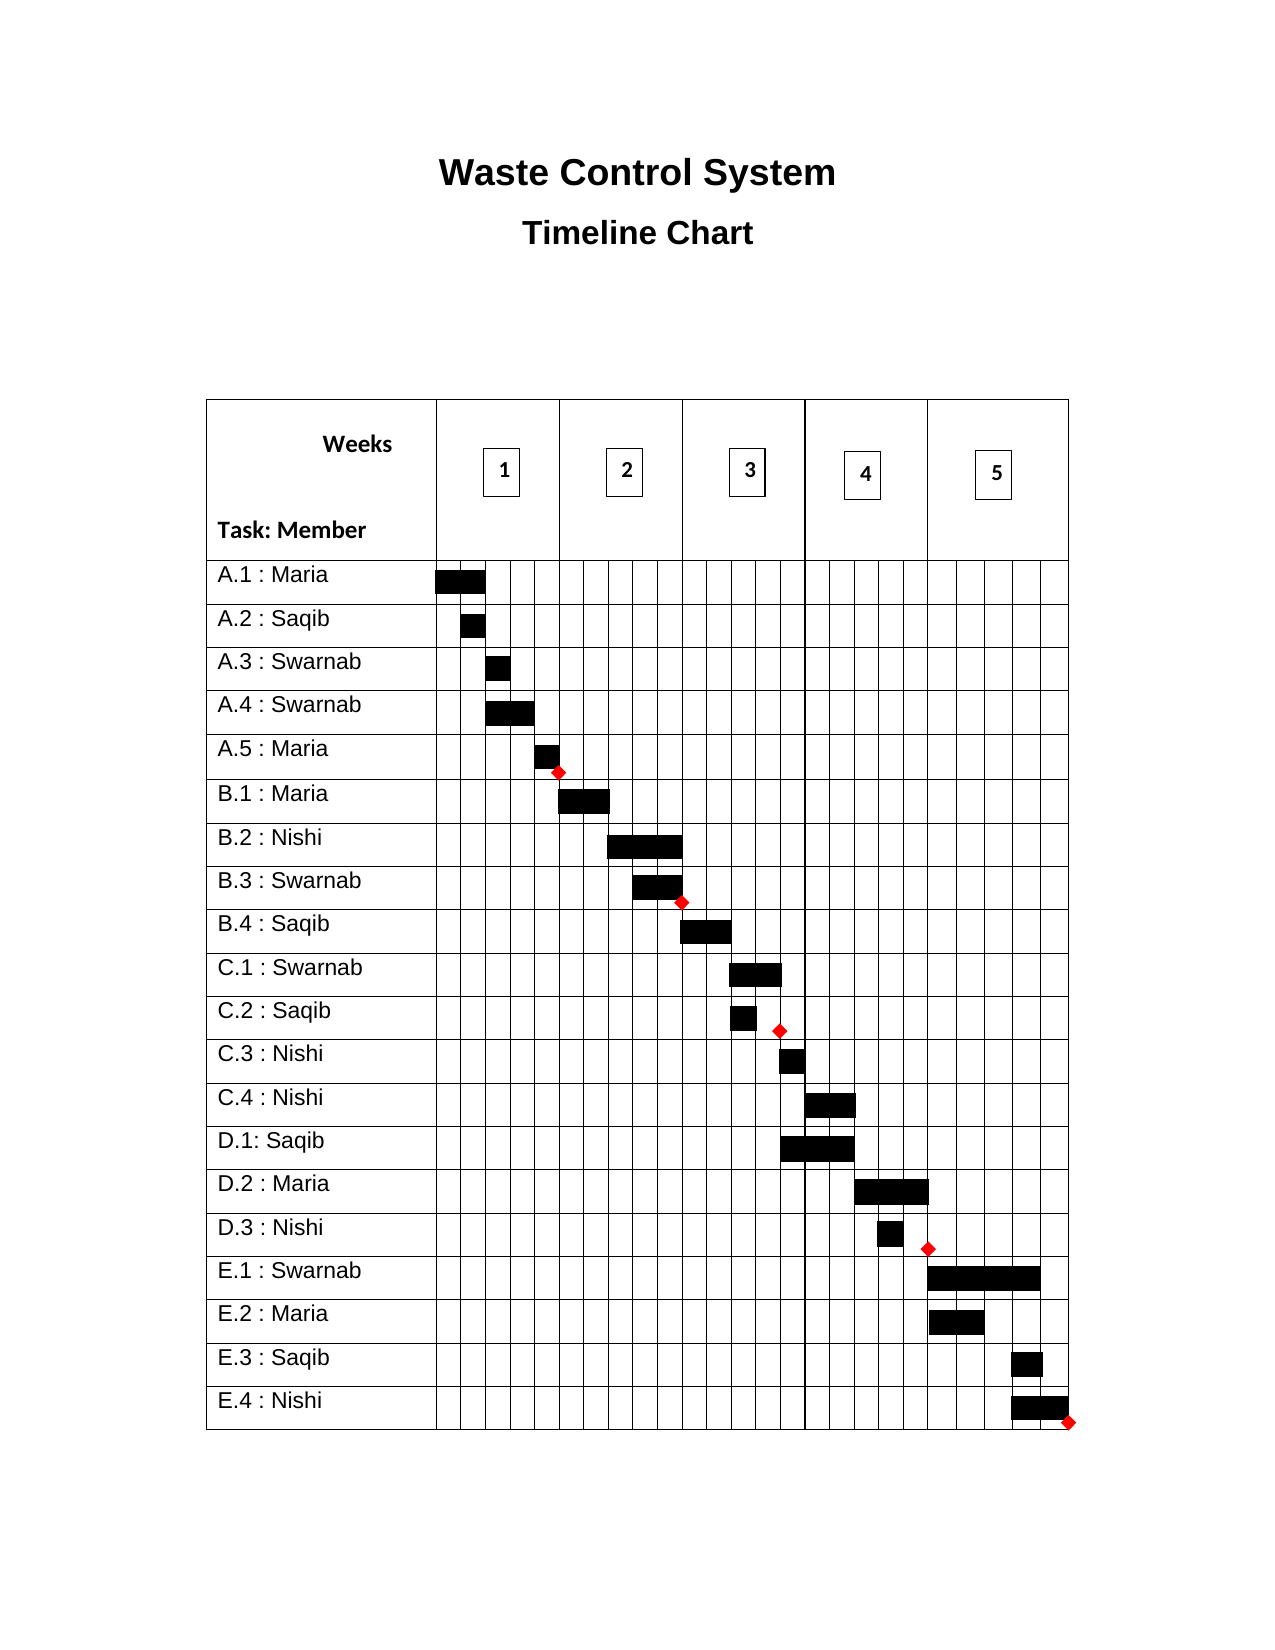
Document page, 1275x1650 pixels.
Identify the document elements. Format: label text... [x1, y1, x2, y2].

table_cell [584, 1040, 608, 1082]
table_cell [928, 867, 956, 909]
table_cell [855, 997, 878, 1039]
table_cell [486, 1084, 510, 1126]
table_cell [609, 1300, 632, 1342]
table_cell [904, 1214, 927, 1256]
table_cell [658, 910, 682, 952]
table_cell [707, 1300, 731, 1342]
table_cell [732, 1127, 755, 1169]
table_cell [707, 1257, 731, 1299]
table_cell [461, 1257, 485, 1299]
table_cell [855, 1127, 878, 1169]
table_cell [633, 1170, 657, 1212]
table_cell [437, 1127, 460, 1169]
table_cell [584, 691, 608, 734]
table_cell [437, 1344, 460, 1386]
table_cell C.2 : Saqib [207, 997, 436, 1039]
table_cell [683, 1040, 706, 1082]
table_cell [879, 1300, 903, 1342]
table_cell [511, 726, 534, 734]
table_cell [535, 867, 559, 909]
table_header [510, 400, 535, 560]
table_cell [957, 1335, 984, 1342]
table_cell [658, 780, 682, 822]
table_cell [633, 735, 657, 779]
text Timeline Chart [150, 213, 1125, 252]
table_cell [957, 1040, 984, 1082]
table_cell [707, 1127, 731, 1169]
table_cell [928, 735, 956, 779]
table_cell [707, 1387, 731, 1429]
table_cell [486, 605, 510, 647]
table_cell [781, 1214, 804, 1256]
table_cell [1041, 824, 1068, 866]
table_cell [535, 1084, 559, 1126]
table_cell [904, 1387, 927, 1429]
table_cell [486, 1127, 510, 1169]
table_cell [855, 1300, 878, 1342]
table_cell [985, 1300, 1012, 1342]
table_cell [732, 561, 755, 604]
table_cell [855, 1387, 878, 1429]
table_cell [1013, 605, 1040, 647]
table_cell [560, 1387, 583, 1429]
table_cell [437, 691, 460, 734]
table_cell [437, 735, 460, 779]
table_cell [461, 1214, 485, 1256]
table_cell [985, 1257, 1012, 1266]
table_cell [985, 1127, 1012, 1169]
table_cell [658, 1300, 682, 1342]
table_cell [781, 1084, 804, 1126]
table_cell [1041, 1214, 1068, 1256]
table_cell [437, 594, 460, 604]
table_cell [658, 1214, 682, 1256]
table_cell [904, 735, 927, 779]
table_cell [781, 691, 804, 734]
table_cell [806, 1118, 829, 1126]
table_header [535, 400, 559, 560]
table_header [756, 400, 780, 560]
table_cell [806, 1084, 829, 1093]
table_cell [560, 824, 583, 866]
table_cell [928, 1344, 956, 1386]
table_cell [560, 910, 583, 952]
table_cell [904, 1205, 927, 1212]
table_cell [732, 910, 755, 952]
table_cell [732, 1170, 755, 1212]
table_cell [461, 735, 485, 779]
table_cell [957, 561, 984, 604]
table_header [731, 400, 756, 448]
table_cell [584, 824, 608, 866]
table_cell [535, 1127, 559, 1169]
table_cell [756, 1300, 780, 1342]
table_cell [1013, 735, 1040, 779]
table_cell [781, 1170, 804, 1212]
table_cell [806, 867, 829, 909]
table_cell [985, 997, 1012, 1039]
table_cell [683, 605, 706, 647]
table_cell [560, 735, 583, 779]
table_cell [609, 1387, 632, 1429]
table_cell [985, 780, 1012, 822]
table_cell [461, 561, 485, 570]
table_cell [781, 1074, 804, 1082]
table_cell [461, 954, 485, 996]
table_cell [985, 910, 1012, 952]
table_cell [707, 605, 731, 647]
table_cell [855, 648, 878, 690]
table_cell [957, 1084, 984, 1126]
table_cell [609, 910, 632, 952]
table_cell [855, 824, 878, 866]
table_cell [461, 1084, 485, 1126]
table_cell [1041, 1170, 1068, 1212]
table_cell [609, 1344, 632, 1386]
table_cell [683, 691, 706, 734]
table_cell [707, 1084, 731, 1126]
table_cell [560, 1257, 583, 1299]
table_header [928, 400, 1068, 560]
table_cell [461, 605, 485, 614]
table_cell [584, 1300, 608, 1342]
table_cell [683, 944, 706, 952]
table_cell [707, 691, 731, 734]
table_cell [1013, 997, 1040, 1039]
table_cell [830, 954, 854, 996]
table_cell [879, 561, 903, 604]
table_cell [985, 1344, 1012, 1386]
table_cell [732, 1214, 755, 1256]
table_header [485, 497, 510, 560]
table_cell [806, 997, 829, 1039]
table_cell [683, 1170, 706, 1212]
table_cell [756, 867, 780, 909]
table_cell E.3 : Saqib [207, 1344, 436, 1386]
table_cell [1013, 824, 1040, 866]
table_cell [732, 1084, 755, 1126]
table_cell [511, 780, 534, 822]
table_cell [584, 780, 608, 789]
table_cell [609, 1127, 632, 1169]
table_cell [756, 1084, 780, 1126]
table_cell [609, 1084, 632, 1126]
table_cell [928, 1291, 956, 1299]
table_cell [511, 691, 534, 701]
table_cell [437, 997, 460, 1039]
table_cell [957, 691, 984, 734]
table_cell [461, 1127, 485, 1169]
table_cell [683, 824, 706, 866]
table_cell [732, 1031, 755, 1039]
table_cell [904, 1300, 927, 1342]
table_cell [609, 1170, 632, 1212]
table_cell [732, 780, 755, 822]
table_cell [830, 1118, 854, 1126]
table_cell [756, 997, 780, 1039]
table_cell [1041, 954, 1068, 996]
table_cell [855, 780, 878, 822]
table_cell [511, 1084, 534, 1126]
table_cell [511, 1300, 534, 1342]
table_cell E.4 : Nishi [207, 1387, 436, 1429]
table_header [608, 400, 633, 448]
table_cell B.1 : Maria [207, 780, 436, 822]
table_cell [683, 867, 706, 909]
table_cell [855, 1170, 878, 1179]
table_cell [683, 648, 706, 690]
table_cell [904, 605, 927, 647]
table_cell [437, 1257, 460, 1299]
table_cell [985, 1040, 1012, 1082]
table_cell [560, 1300, 583, 1342]
table_cell [830, 1387, 854, 1429]
table_cell [756, 735, 780, 779]
table_cell [928, 605, 956, 647]
table_cell [957, 1344, 984, 1386]
table_cell [830, 910, 854, 952]
table_cell [781, 780, 804, 822]
table_cell [609, 691, 632, 734]
table_cell [879, 1170, 903, 1179]
table_cell [732, 605, 755, 647]
table_cell [633, 1214, 657, 1256]
table_cell [985, 691, 1012, 734]
table_cell [781, 1387, 804, 1429]
table_cell [437, 1084, 460, 1126]
table_cell [437, 780, 460, 822]
table_header [584, 400, 608, 560]
table_cell [437, 1214, 460, 1256]
table_cell [928, 648, 956, 690]
table_cell [904, 1170, 927, 1179]
table_cell [633, 1084, 657, 1126]
table_header [485, 400, 510, 448]
table_cell [830, 735, 854, 779]
table_cell [461, 1344, 485, 1386]
table_cell [535, 561, 559, 604]
table_cell [1041, 605, 1068, 647]
table_cell [633, 780, 657, 822]
table_cell [584, 1170, 608, 1212]
table_cell [486, 648, 510, 656]
table_cell E.1 : Swarnab [207, 1257, 436, 1299]
table_cell [830, 1162, 854, 1169]
table_cell [658, 867, 682, 875]
table_cell [781, 910, 804, 952]
table_cell [830, 561, 854, 604]
table_cell [855, 1205, 878, 1212]
table_cell [756, 824, 780, 866]
table_cell [535, 605, 559, 647]
table_cell [985, 561, 1012, 604]
table_cell [683, 910, 706, 920]
table_cell [633, 867, 657, 875]
table_cell [732, 1040, 755, 1082]
table_cell [461, 910, 485, 952]
table_cell C.3 : Nishi [207, 1040, 436, 1082]
table_cell [830, 997, 854, 1039]
table_cell [806, 1387, 829, 1429]
table_cell [855, 561, 878, 604]
table_cell [756, 1257, 780, 1299]
table_cell [658, 1387, 682, 1429]
table_cell [855, 910, 878, 952]
table_cell [904, 910, 927, 952]
table_cell [461, 648, 485, 690]
table_cell [855, 867, 878, 909]
table_cell [855, 1214, 878, 1256]
table_cell [732, 691, 755, 734]
table_cell [560, 691, 583, 734]
table_cell [511, 1040, 534, 1082]
table_cell [609, 859, 632, 866]
table_cell [486, 726, 510, 734]
table_cell [879, 1040, 903, 1082]
table_cell [928, 1300, 956, 1342]
table_cell [928, 1170, 956, 1212]
table_cell [806, 1162, 829, 1169]
table_cell [806, 1127, 829, 1136]
table_cell [1041, 1344, 1068, 1386]
table_cell [560, 1214, 583, 1256]
table_cell [732, 987, 755, 996]
table_cell [1013, 1040, 1040, 1082]
table_cell D.1: Saqib [207, 1127, 436, 1169]
table_cell [461, 824, 485, 866]
table_cell [1013, 1084, 1040, 1126]
table_cell [1041, 648, 1068, 690]
table_cell [609, 780, 632, 822]
table_cell [461, 638, 485, 647]
table_cell [707, 1214, 731, 1256]
table_cell [756, 648, 780, 690]
table_cell [879, 648, 903, 690]
table_cell [806, 954, 829, 996]
table_cell [1013, 1170, 1040, 1212]
table_cell [957, 954, 984, 996]
table_cell [928, 561, 956, 604]
table_cell [830, 691, 854, 734]
table_cell [830, 605, 854, 647]
table_cell [1013, 648, 1040, 690]
table_cell [781, 997, 804, 1039]
table_cell [511, 648, 534, 690]
table_cell [683, 735, 706, 779]
table_cell [1041, 1300, 1068, 1342]
text Waste Control System [150, 150, 1125, 193]
table_cell [830, 1257, 854, 1299]
table_cell [535, 780, 559, 822]
table_cell [658, 605, 682, 647]
table_cell [707, 1040, 731, 1082]
table_cell [928, 954, 956, 996]
table_cell [609, 561, 632, 604]
table_cell [609, 997, 632, 1039]
table_cell A.2 : Saqib [207, 605, 436, 647]
table_cell [461, 691, 485, 734]
table_cell [511, 1170, 534, 1212]
table_cell [658, 824, 682, 835]
table_cell [781, 1040, 804, 1049]
table_cell [855, 605, 878, 647]
table_cell [486, 1040, 510, 1082]
table_cell [756, 1344, 780, 1386]
table_cell [1013, 1344, 1040, 1352]
table_cell [584, 605, 608, 647]
table_cell [957, 1300, 984, 1310]
table_cell [560, 1127, 583, 1169]
table_cell [486, 1170, 510, 1212]
table_cell [985, 1387, 1012, 1429]
table_cell [461, 867, 485, 909]
table_cell [1041, 1127, 1068, 1169]
table_cell [560, 867, 583, 909]
table_cell [707, 910, 731, 920]
table_cell [1013, 691, 1040, 734]
table_cell [707, 648, 731, 690]
table_cell [511, 997, 534, 1039]
table_cell [486, 735, 510, 779]
table_cell [683, 1257, 706, 1299]
table_cell [756, 561, 780, 604]
table_cell [806, 1214, 829, 1256]
table_cell [806, 605, 829, 647]
table_cell [560, 814, 583, 822]
table_cell [486, 1344, 510, 1386]
table_cell [985, 954, 1012, 996]
table_cell [486, 1300, 510, 1342]
table_cell [658, 900, 679, 909]
table_cell [683, 997, 706, 1039]
table_cell [806, 561, 829, 604]
table_cell [560, 1084, 583, 1126]
table_cell [535, 824, 559, 866]
table_cell [535, 1257, 559, 1299]
table_cell [879, 691, 903, 734]
table_cell [904, 648, 927, 690]
table_cell [756, 1040, 780, 1082]
table_cell [658, 1344, 682, 1386]
table_cell [904, 824, 927, 866]
table_cell [633, 1387, 657, 1429]
table_cell [1013, 1387, 1040, 1396]
table_cell [1041, 780, 1068, 822]
table_cell [732, 735, 755, 779]
table_cell [609, 648, 632, 690]
table_cell [904, 1344, 927, 1386]
table_cell [511, 1127, 534, 1169]
table_cell [781, 648, 804, 690]
table_cell [633, 1344, 657, 1386]
table_cell [707, 780, 731, 822]
table_cell [584, 954, 608, 996]
table_cell [511, 954, 534, 996]
table_cell [486, 1387, 510, 1429]
table_cell [855, 1040, 878, 1082]
table_cell [584, 1127, 608, 1169]
table_cell [461, 594, 485, 604]
table_cell A.1 : Maria [207, 561, 436, 604]
table_cell [806, 648, 829, 690]
table_cell [658, 648, 682, 690]
table_cell [535, 1387, 559, 1429]
table_cell [486, 780, 510, 822]
table_cell [535, 1344, 559, 1386]
table_cell [928, 997, 956, 1039]
table_cell [904, 954, 927, 996]
table_cell [928, 1257, 956, 1266]
table_cell [1041, 1040, 1068, 1082]
table_cell [855, 691, 878, 734]
table_cell [855, 1344, 878, 1386]
table_cell [732, 867, 755, 909]
table_cell [830, 867, 854, 909]
table_cell D.3 : Nishi [207, 1214, 436, 1256]
table_cell [707, 954, 731, 996]
table_cell [879, 605, 903, 647]
table_cell [879, 1205, 903, 1212]
table_cell [756, 605, 780, 647]
table_cell [957, 1127, 984, 1169]
table_cell [437, 1170, 460, 1212]
table_cell [584, 997, 608, 1039]
table_cell [633, 1300, 657, 1342]
table_cell [584, 1387, 608, 1429]
table_cell [707, 824, 731, 866]
table_cell [584, 814, 608, 822]
table_cell [511, 1214, 534, 1256]
table_cell B.3 : Swarnab [207, 867, 436, 909]
table_cell [633, 859, 657, 866]
table_cell [461, 1040, 485, 1082]
table_cell [437, 1040, 460, 1082]
table_cell [633, 648, 657, 690]
table_cell [781, 561, 804, 604]
table_cell [461, 997, 485, 1039]
table_cell [609, 1214, 632, 1256]
table_cell [928, 824, 956, 866]
table_cell [535, 648, 559, 690]
table_cell [781, 1300, 804, 1342]
table_cell [437, 605, 460, 647]
table_cell [486, 691, 510, 701]
table_cell [806, 824, 829, 866]
table_cell [461, 1300, 485, 1342]
table_cell [683, 1127, 706, 1169]
table_cell [560, 997, 583, 1039]
table_cell [985, 1291, 1012, 1299]
table_cell [658, 859, 682, 866]
table_cell C.4 : Nishi [207, 1084, 436, 1126]
table_cell [781, 954, 804, 996]
table_cell [633, 605, 657, 647]
table_cell [560, 1344, 583, 1386]
table_cell [957, 1387, 984, 1429]
table_cell [732, 1257, 755, 1299]
table_cell [806, 691, 829, 734]
table_cell [633, 824, 657, 835]
table_cell [658, 1170, 682, 1212]
table_cell A.4 : Swarnab [207, 691, 436, 734]
table_cell [683, 780, 706, 822]
table_cell [879, 1387, 903, 1429]
table_cell [928, 1387, 956, 1429]
table_cell [707, 561, 731, 604]
table_cell [985, 1170, 1012, 1212]
table_cell [830, 780, 854, 822]
table_cell [879, 1127, 903, 1169]
table_cell [560, 1170, 583, 1212]
table_cell [707, 1170, 731, 1212]
table_cell [609, 824, 632, 835]
table_cell [806, 1040, 829, 1082]
table_cell [879, 780, 903, 822]
table_cell [830, 648, 854, 690]
table_cell [683, 1387, 706, 1429]
table_header [707, 400, 731, 560]
table_cell [511, 561, 534, 604]
table_cell [879, 954, 903, 996]
table_cell [560, 780, 583, 789]
table_cell [879, 910, 903, 952]
table_cell [985, 648, 1012, 690]
table_cell [658, 561, 682, 604]
table_cell [584, 735, 608, 779]
table_cell [879, 1214, 903, 1221]
table_cell [486, 910, 510, 952]
table_cell [1013, 954, 1040, 996]
table_cell [658, 997, 682, 1039]
table_cell [904, 997, 927, 1039]
table_cell [707, 1344, 731, 1386]
table_cell [511, 824, 534, 866]
table_cell [707, 997, 731, 1039]
table_cell [1041, 997, 1068, 1039]
table_cell [1013, 1300, 1040, 1342]
table_cell [732, 997, 755, 1006]
table_cell [957, 867, 984, 909]
table_cell [707, 867, 731, 909]
table_cell [633, 691, 657, 734]
table_cell [756, 1127, 780, 1169]
table_cell [756, 1214, 780, 1256]
table_header Weeks Task: Member [207, 400, 436, 560]
table_cell [781, 867, 804, 909]
table_cell [879, 1344, 903, 1386]
table_cell [732, 1387, 755, 1429]
table_header [683, 400, 707, 560]
table_cell [928, 691, 956, 734]
table_cell [609, 1040, 632, 1082]
table_cell [633, 910, 657, 952]
table_cell [1013, 1377, 1040, 1386]
table_cell A.3 : Swarnab [207, 648, 436, 690]
table_cell [879, 1084, 903, 1126]
table_cell [781, 1257, 804, 1299]
table_cell [985, 1084, 1012, 1126]
table_cell [756, 1170, 780, 1212]
table_cell C.1 : Swarnab [207, 954, 436, 996]
table_cell [830, 1084, 854, 1093]
table_cell [535, 691, 559, 734]
table_cell [806, 1257, 829, 1299]
table_cell [1041, 1257, 1068, 1299]
table_cell [511, 605, 534, 647]
table_cell [1013, 910, 1040, 952]
table_cell E.2 : Maria [207, 1300, 436, 1342]
table_cell [1041, 1387, 1068, 1396]
table_cell [683, 954, 706, 996]
table_cell B.4 : Saqib [207, 910, 436, 952]
table_cell [511, 735, 534, 779]
table_cell [461, 1387, 485, 1429]
table_cell [957, 1170, 984, 1212]
table_cell [879, 1257, 903, 1299]
table_cell [584, 867, 608, 909]
table_cell [957, 780, 984, 822]
table_header [806, 400, 927, 560]
table_cell [683, 1214, 706, 1256]
table_cell [1013, 867, 1040, 909]
table_cell [437, 824, 460, 866]
table_cell [957, 1291, 984, 1299]
table_cell [633, 1257, 657, 1299]
table_cell [633, 1040, 657, 1082]
table_cell [1041, 561, 1068, 604]
table_cell [437, 867, 460, 909]
table_cell [560, 561, 583, 604]
table_cell [855, 954, 878, 996]
table_cell [683, 561, 706, 604]
table_cell [904, 867, 927, 909]
table_cell [486, 561, 510, 604]
table_cell [609, 605, 632, 647]
table_cell [486, 867, 510, 909]
table_cell [957, 648, 984, 690]
table_cell [658, 735, 682, 779]
table_cell [633, 900, 657, 909]
table_cell [1041, 691, 1068, 734]
table_cell [879, 867, 903, 909]
table_cell [560, 605, 583, 647]
table_cell [879, 735, 903, 779]
table_cell [732, 1300, 755, 1342]
table_cell [535, 1214, 559, 1256]
table_cell [633, 997, 657, 1039]
table_cell [560, 954, 583, 996]
table_cell [437, 648, 460, 690]
table_cell [732, 824, 755, 866]
table_cell [756, 691, 780, 734]
table_cell [756, 780, 780, 822]
table_cell [732, 648, 755, 690]
table_cell [830, 1300, 854, 1342]
table_cell [904, 561, 927, 604]
table_cell [658, 1257, 682, 1299]
table_cell [437, 1300, 460, 1342]
table_cell [535, 1170, 559, 1212]
table_cell [879, 997, 903, 1039]
table_cell [486, 997, 510, 1039]
table_cell [658, 1084, 682, 1126]
table_header [780, 400, 804, 560]
table_cell [879, 824, 903, 866]
table_cell [535, 910, 559, 952]
table_cell [535, 769, 556, 779]
table_cell [855, 735, 878, 779]
table_cell [1013, 1420, 1040, 1429]
table_cell [437, 954, 460, 996]
table_header [658, 400, 682, 560]
table_cell [535, 1040, 559, 1082]
table_cell [756, 910, 780, 952]
table_cell [781, 735, 804, 779]
table_cell [707, 735, 731, 779]
table_cell [486, 824, 510, 866]
table_cell [535, 954, 559, 996]
table_cell [904, 691, 927, 734]
table_cell B.2 : Nishi [207, 824, 436, 866]
table_cell [1013, 780, 1040, 822]
table_cell [957, 1257, 984, 1266]
table_cell [904, 1257, 927, 1299]
table_cell [461, 780, 485, 822]
table_cell [756, 987, 780, 996]
table_cell [486, 681, 510, 690]
table_cell [437, 910, 460, 952]
table_cell [985, 867, 1012, 909]
table_cell [985, 824, 1012, 866]
table_cell [806, 1170, 829, 1212]
table_cell [928, 1040, 956, 1082]
table_cell [830, 1127, 854, 1136]
table_cell [1041, 1420, 1066, 1429]
table_cell [928, 1127, 956, 1169]
table_cell [904, 1084, 927, 1126]
table_cell [560, 1040, 583, 1082]
table_cell [806, 1344, 829, 1386]
table_cell [609, 1257, 632, 1299]
table_cell [584, 648, 608, 690]
table_cell [584, 1084, 608, 1126]
table_cell [584, 1214, 608, 1256]
table_cell [806, 780, 829, 822]
table_cell [1041, 1084, 1068, 1126]
table_cell [957, 1214, 984, 1256]
table_cell [904, 780, 927, 822]
table_cell [683, 1344, 706, 1386]
table_cell [584, 1344, 608, 1386]
table_cell [1041, 867, 1068, 909]
table_cell [781, 1162, 804, 1169]
table_cell [511, 1257, 534, 1299]
table_cell [957, 910, 984, 952]
table_cell [658, 954, 682, 996]
table_cell [732, 1344, 755, 1386]
table_cell [957, 997, 984, 1039]
table_cell [486, 1257, 510, 1299]
table_cell [1013, 1214, 1040, 1256]
table_cell D.2 : Maria [207, 1170, 436, 1212]
table_cell [707, 944, 731, 952]
table_cell [486, 1214, 510, 1256]
table_cell [781, 1127, 804, 1136]
table_cell [781, 605, 804, 647]
table_cell [830, 1040, 854, 1082]
table_cell [1013, 1257, 1040, 1266]
table_header [560, 400, 584, 560]
table_cell [904, 1127, 927, 1169]
table_cell [511, 1387, 534, 1429]
table_cell [830, 1170, 854, 1212]
table_cell [535, 735, 559, 745]
table_cell [633, 561, 657, 604]
table_cell [560, 648, 583, 690]
table_cell [928, 780, 956, 822]
table_cell [584, 561, 608, 604]
table_cell [781, 824, 804, 866]
table_cell [584, 1257, 608, 1299]
table_cell [1013, 561, 1040, 604]
table_cell [437, 561, 460, 570]
table_cell [1041, 735, 1068, 779]
table_cell [855, 1084, 878, 1126]
table_cell [633, 1127, 657, 1169]
table_cell [437, 1387, 460, 1429]
table_cell [535, 997, 559, 1039]
table_cell [855, 1257, 878, 1299]
table_cell [830, 1344, 854, 1386]
table_cell [511, 910, 534, 952]
table_cell [1013, 1127, 1040, 1169]
table_cell [1041, 910, 1068, 952]
table_cell [928, 1084, 956, 1126]
table_cell [609, 867, 632, 909]
table_cell [683, 1300, 706, 1342]
table_cell [806, 1300, 829, 1342]
table_cell [904, 1040, 927, 1082]
table_cell [985, 605, 1012, 647]
table_cell [985, 735, 1012, 779]
table_cell [584, 910, 608, 952]
table_header [633, 400, 657, 560]
table_cell [683, 1084, 706, 1126]
table_cell [957, 824, 984, 866]
table_cell [830, 824, 854, 866]
table_cell [756, 1387, 780, 1429]
table_cell [633, 954, 657, 996]
table_cell [609, 735, 632, 779]
table_cell [658, 1127, 682, 1169]
table_cell [511, 867, 534, 909]
table_cell [957, 735, 984, 779]
table_cell [486, 954, 510, 996]
table_cell [985, 1214, 1012, 1256]
table_cell [806, 910, 829, 952]
table_header [461, 400, 485, 560]
table_cell [928, 910, 956, 952]
table_cell [957, 605, 984, 647]
table_cell [781, 1344, 804, 1386]
table_cell [511, 1344, 534, 1386]
table_header [731, 497, 756, 560]
table_cell [928, 1214, 956, 1256]
table_cell A.5 : Maria [207, 735, 436, 779]
table_header [437, 400, 461, 560]
table_cell [830, 1214, 854, 1256]
table_cell [461, 1170, 485, 1212]
table_cell [732, 954, 755, 963]
table_cell [1013, 1291, 1040, 1299]
table_cell [879, 1247, 903, 1256]
table_cell [806, 735, 829, 779]
table_cell [658, 1040, 682, 1082]
table_cell [756, 954, 780, 963]
table_cell [609, 954, 632, 996]
table_cell [658, 691, 682, 734]
table_header [608, 497, 633, 560]
table_cell [535, 1300, 559, 1342]
